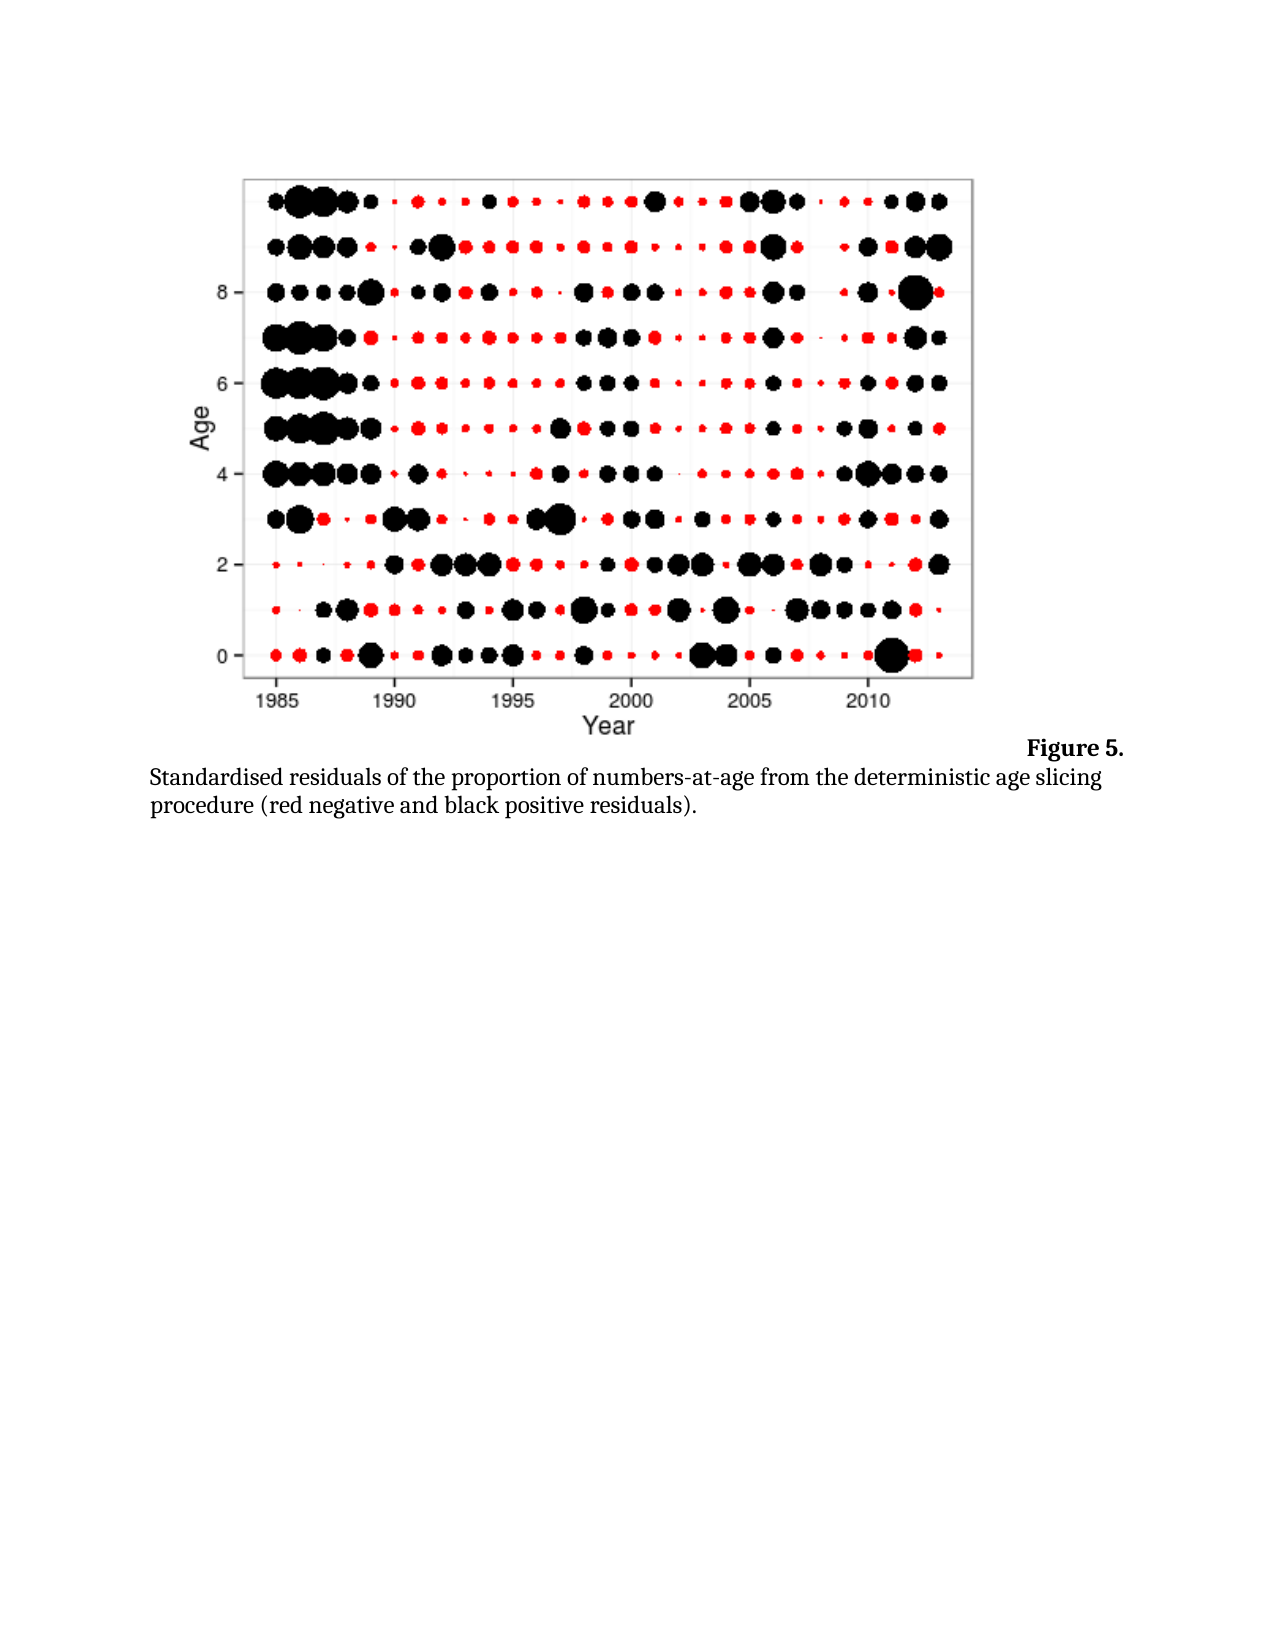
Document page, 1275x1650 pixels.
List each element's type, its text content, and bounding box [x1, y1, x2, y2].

picture [168, 150, 1003, 757]
